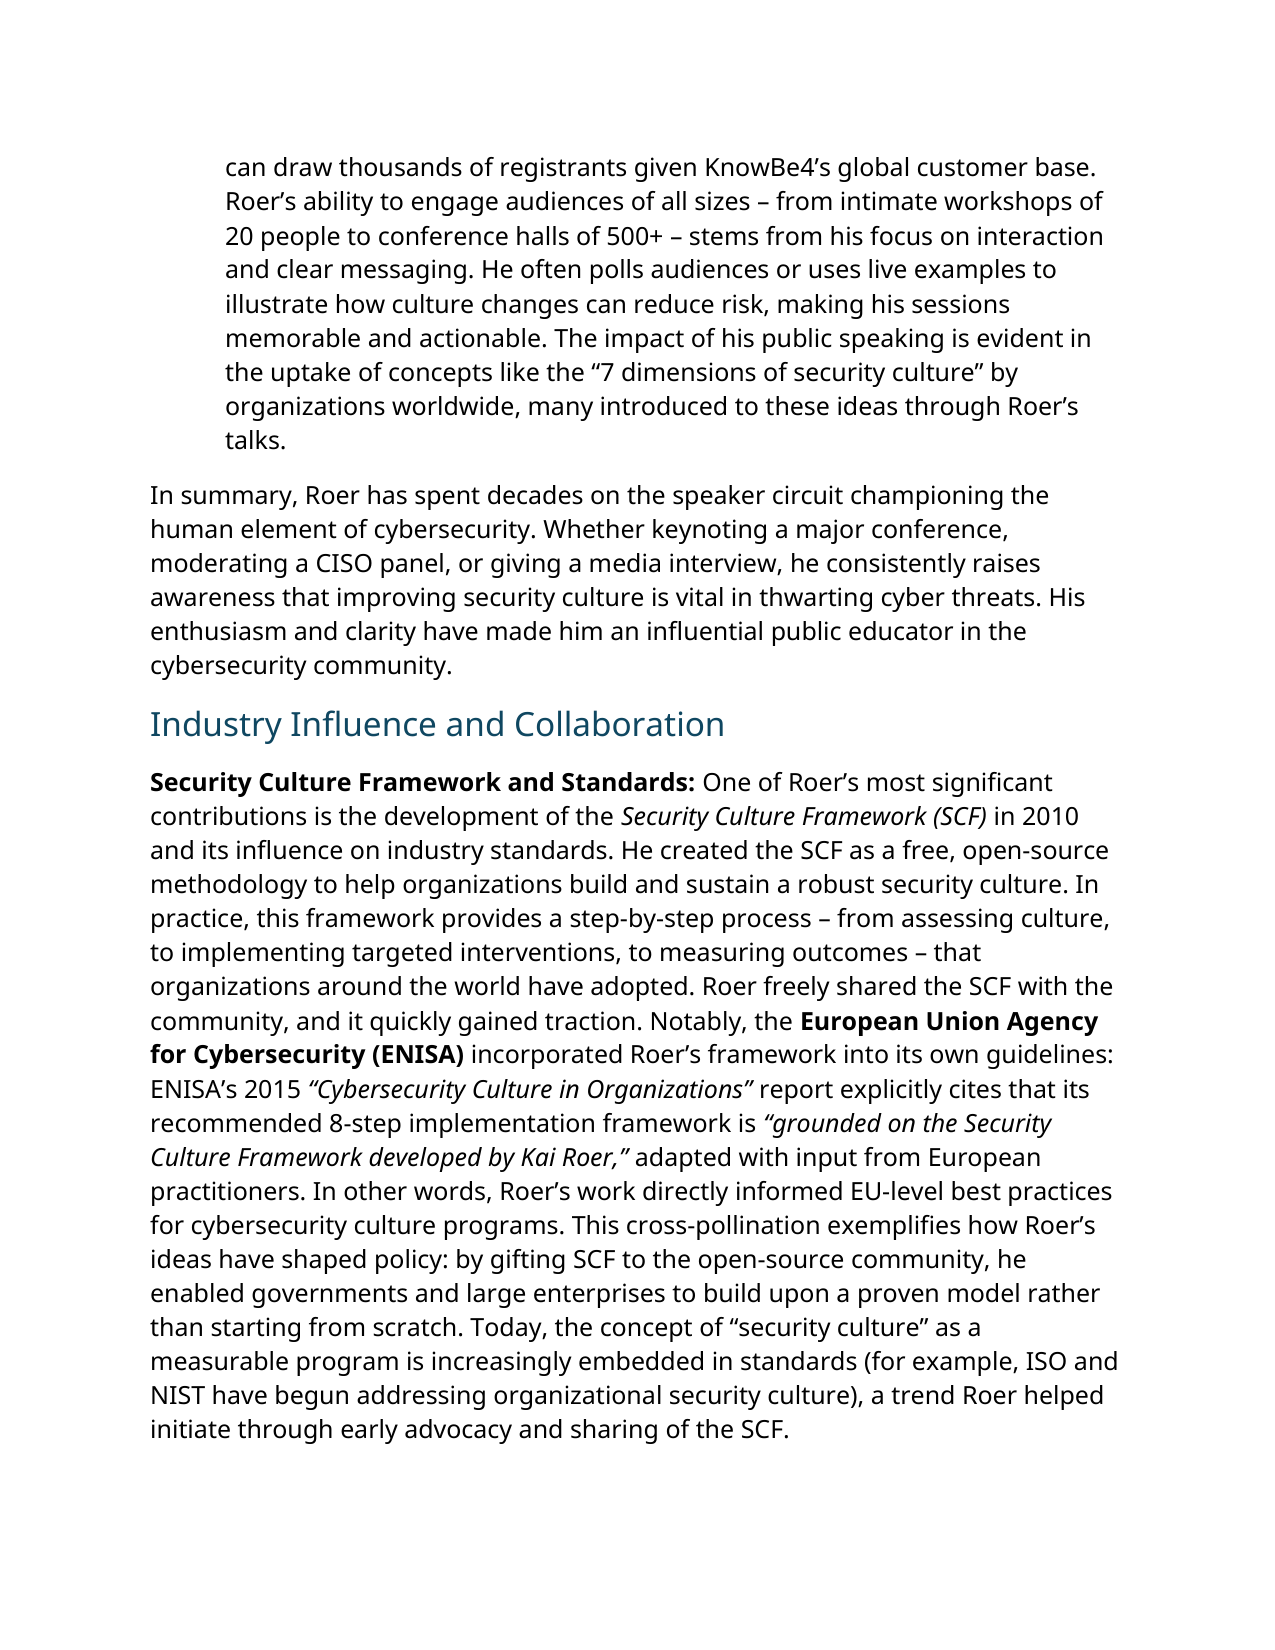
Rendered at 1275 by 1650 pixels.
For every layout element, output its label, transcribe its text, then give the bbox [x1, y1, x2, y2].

text In summary, Roer has spent decades on the speaker circuit championing the human element of cybersecurity. Whether keynoting a major conference, moderating a CISO panel, or giving a media interview, he consistently raises awareness that improving security culture is vital in thwarting cyber threats. His enthusiasm and clarity have made him an influential public educator in the cybersecurity community. [150, 477, 1125, 682]
subtitle Industry Influence and Collaboration [150, 701, 1125, 746]
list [187, 150, 1125, 457]
text Security Culture Framework and Standards: One of Roer’s most significant contributions is the development of the Security Culture Framework (SCF) in 2010 and its influence on industry standards. He created the SCF as a free, open-source methodology to help organizations build and sustain a robust security culture. In practice, this framework provides a step-by-step process – from assessing culture, to implementing targeted interventions, to measuring outcomes – that organizations around the world have adopted. Roer freely shared the SCF with the community, and it quickly gained traction. Notably, the European Union Agency for Cybersecurity (ENISA) incorporated Roer’s framework into its own guidelines: ENISA’s 2015 “Cybersecurity Culture in Organizations” report explicitly cites that its recommended 8-step implementation framework is “grounded on the Security Culture Framework developed by Kai Roer,” adapted with input from European practitioners. In other words, Roer’s work directly informed EU-level best practices for cybersecurity culture programs. This cross-pollination exemplifies how Roer’s ideas have shaped policy: by gifting SCF to the open-source community, he enabled governments and large enterprises to build upon a proven model rather than starting from scratch. Today, the concept of “security culture” as a measurable program is increasingly embedded in standards (for example, ISO and NIST have begun addressing organizational security culture), a trend Roer helped initiate through early advocacy and sharing of the SCF. [150, 765, 1125, 1446]
